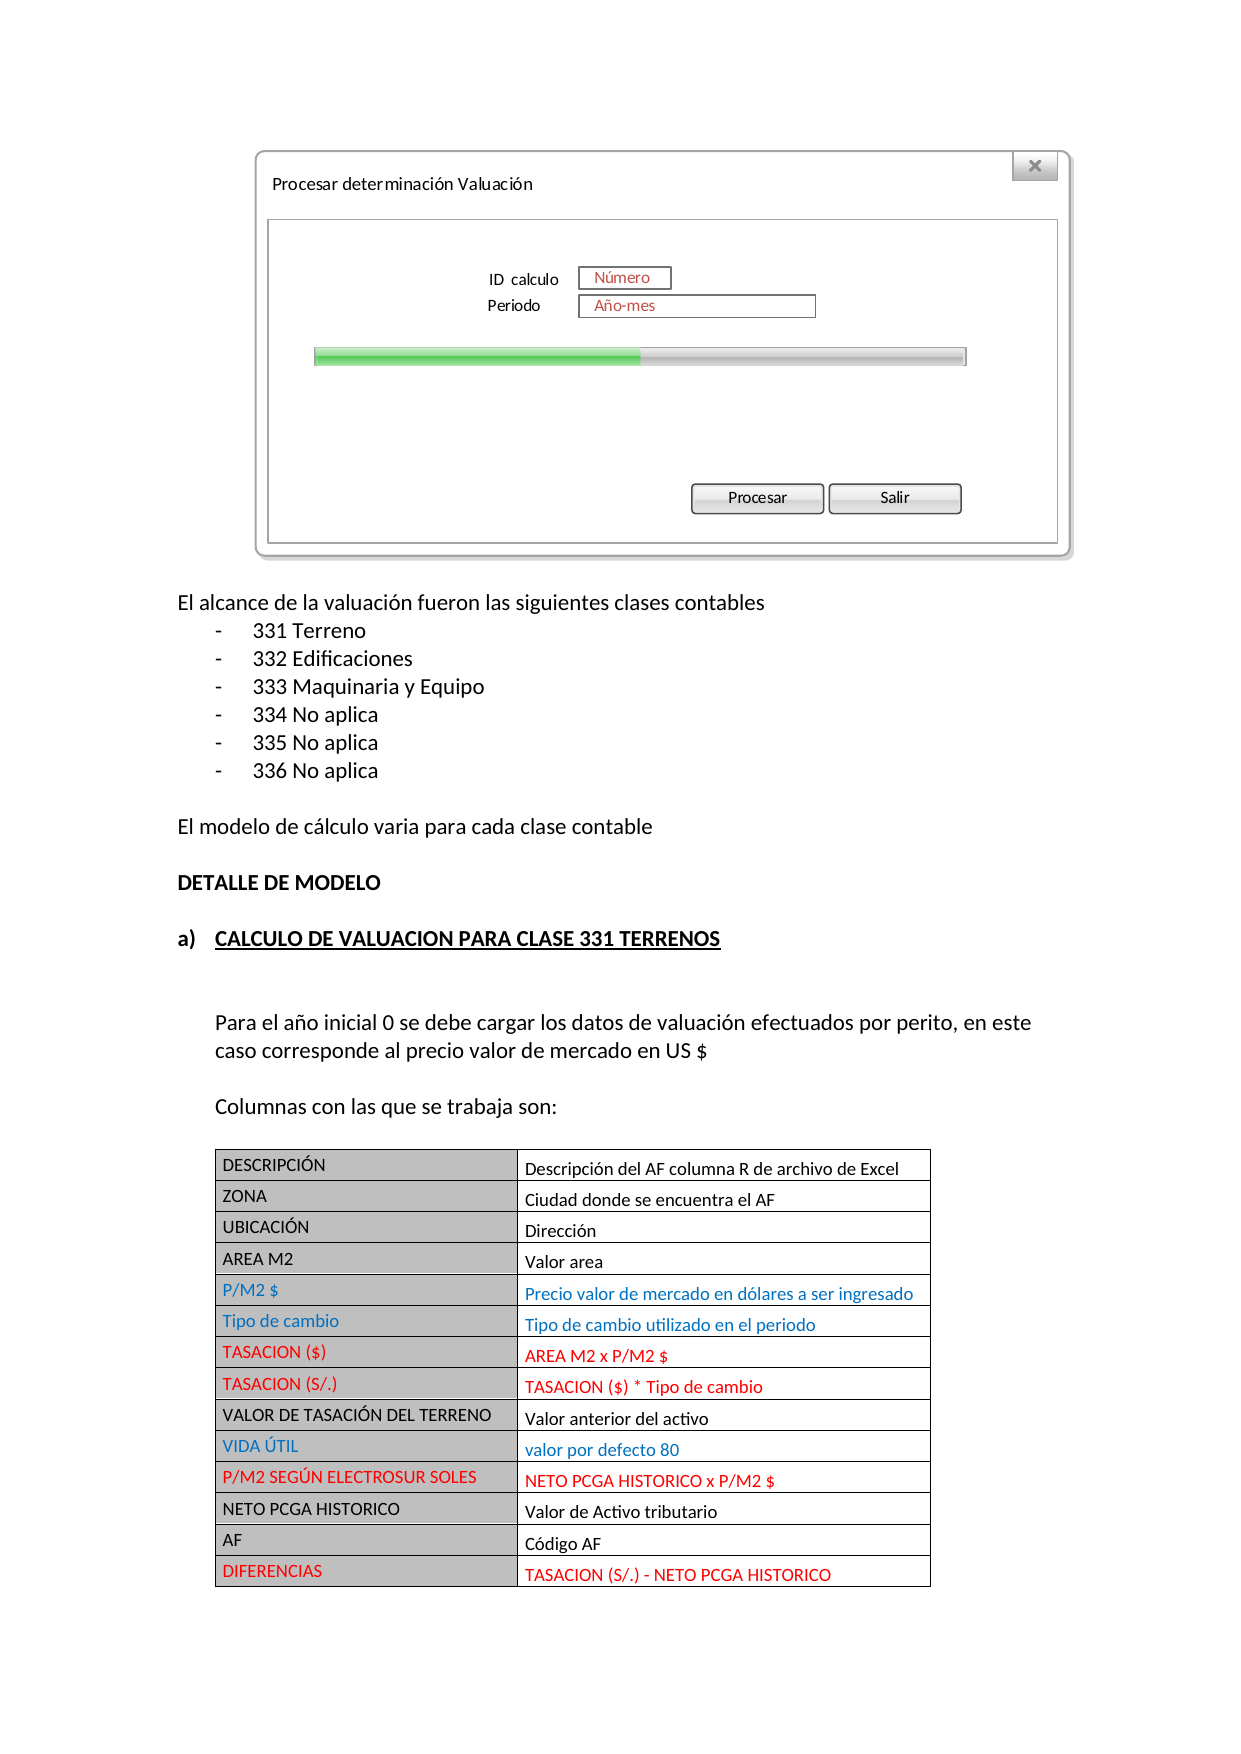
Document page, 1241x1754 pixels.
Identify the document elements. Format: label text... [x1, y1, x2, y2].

table_cell Valor de Activo tributario [518, 1493, 930, 1523]
list CALCULO DE VALUACION PARA CLASE 331 TERRENOS [177, 924, 1063, 952]
table_cell valor por defecto 80 [518, 1431, 930, 1461]
table_cell Código AF [518, 1525, 930, 1555]
table_cell Dirección [518, 1212, 930, 1242]
list 333 Maquinaria y Equipo [215, 672, 1063, 700]
table_cell Valor area [518, 1243, 930, 1273]
table_cell NETO PCGA HISTORICO x P/M2 $ [518, 1462, 930, 1492]
list 336 No aplica [215, 756, 1063, 784]
table_cell AREA M2 x P/M2 $ [518, 1337, 930, 1367]
list 331 Terreno [215, 616, 1063, 644]
table_cell AF [216, 1525, 517, 1555]
table_cell Ciudad donde se encuentra el AF [518, 1181, 930, 1211]
list 335 No aplica [215, 728, 1063, 756]
text Para el año inicial 0 se debe cargar los datos de valuación efectuados por perito, en este caso corresponde al precio valor de mercado en US $ [215, 1008, 1063, 1064]
table_cell VIDA ÚTIL [216, 1431, 517, 1461]
table_cell TASACION ($) [216, 1337, 517, 1367]
table_cell Tipo de cambio utilizado en el periodo [518, 1306, 930, 1336]
table_cell TASACION (S/.) - NETO PCGA HISTORICO [518, 1556, 930, 1586]
list 332 Edificaciones [215, 644, 1063, 672]
table_cell VALOR DE TASACIÓN DEL TERRENO [216, 1400, 517, 1430]
table_cell Valor anterior del activo [518, 1400, 930, 1430]
text El alcance de la valuación fueron las siguientes clases contables [177, 588, 1063, 616]
table_cell Precio valor de mercado en dólares a ser ingresado [518, 1275, 930, 1305]
table_cell P/M2 $ [216, 1275, 517, 1305]
table_cell Tipo de cambio [216, 1306, 517, 1336]
table_cell AREA M2 [216, 1243, 517, 1273]
table_cell ZONA [216, 1181, 517, 1211]
text DETALLE DE MODELO [177, 868, 1063, 896]
table_cell P/M2 SEGÚN ELECTROSUR SOLES [216, 1462, 517, 1492]
table_cell UBICACIÓN [216, 1212, 517, 1242]
table_header Descripción del AF columna R de archivo de Excel [518, 1150, 930, 1180]
table_header DESCRIPCIÓN [216, 1150, 517, 1180]
list 334 No aplica [215, 700, 1063, 728]
text Columnas con las que se trabaja son: [215, 1092, 1063, 1121]
text El modelo de cálculo varia para cada clase contable [177, 812, 1063, 840]
table_cell TASACION ($) * Tipo de cambio [518, 1368, 930, 1398]
table_cell DIFERENCIAS [216, 1556, 517, 1586]
table_cell NETO PCGA HISTORICO [216, 1493, 517, 1523]
table_cell TASACION (S/.) [216, 1368, 517, 1398]
